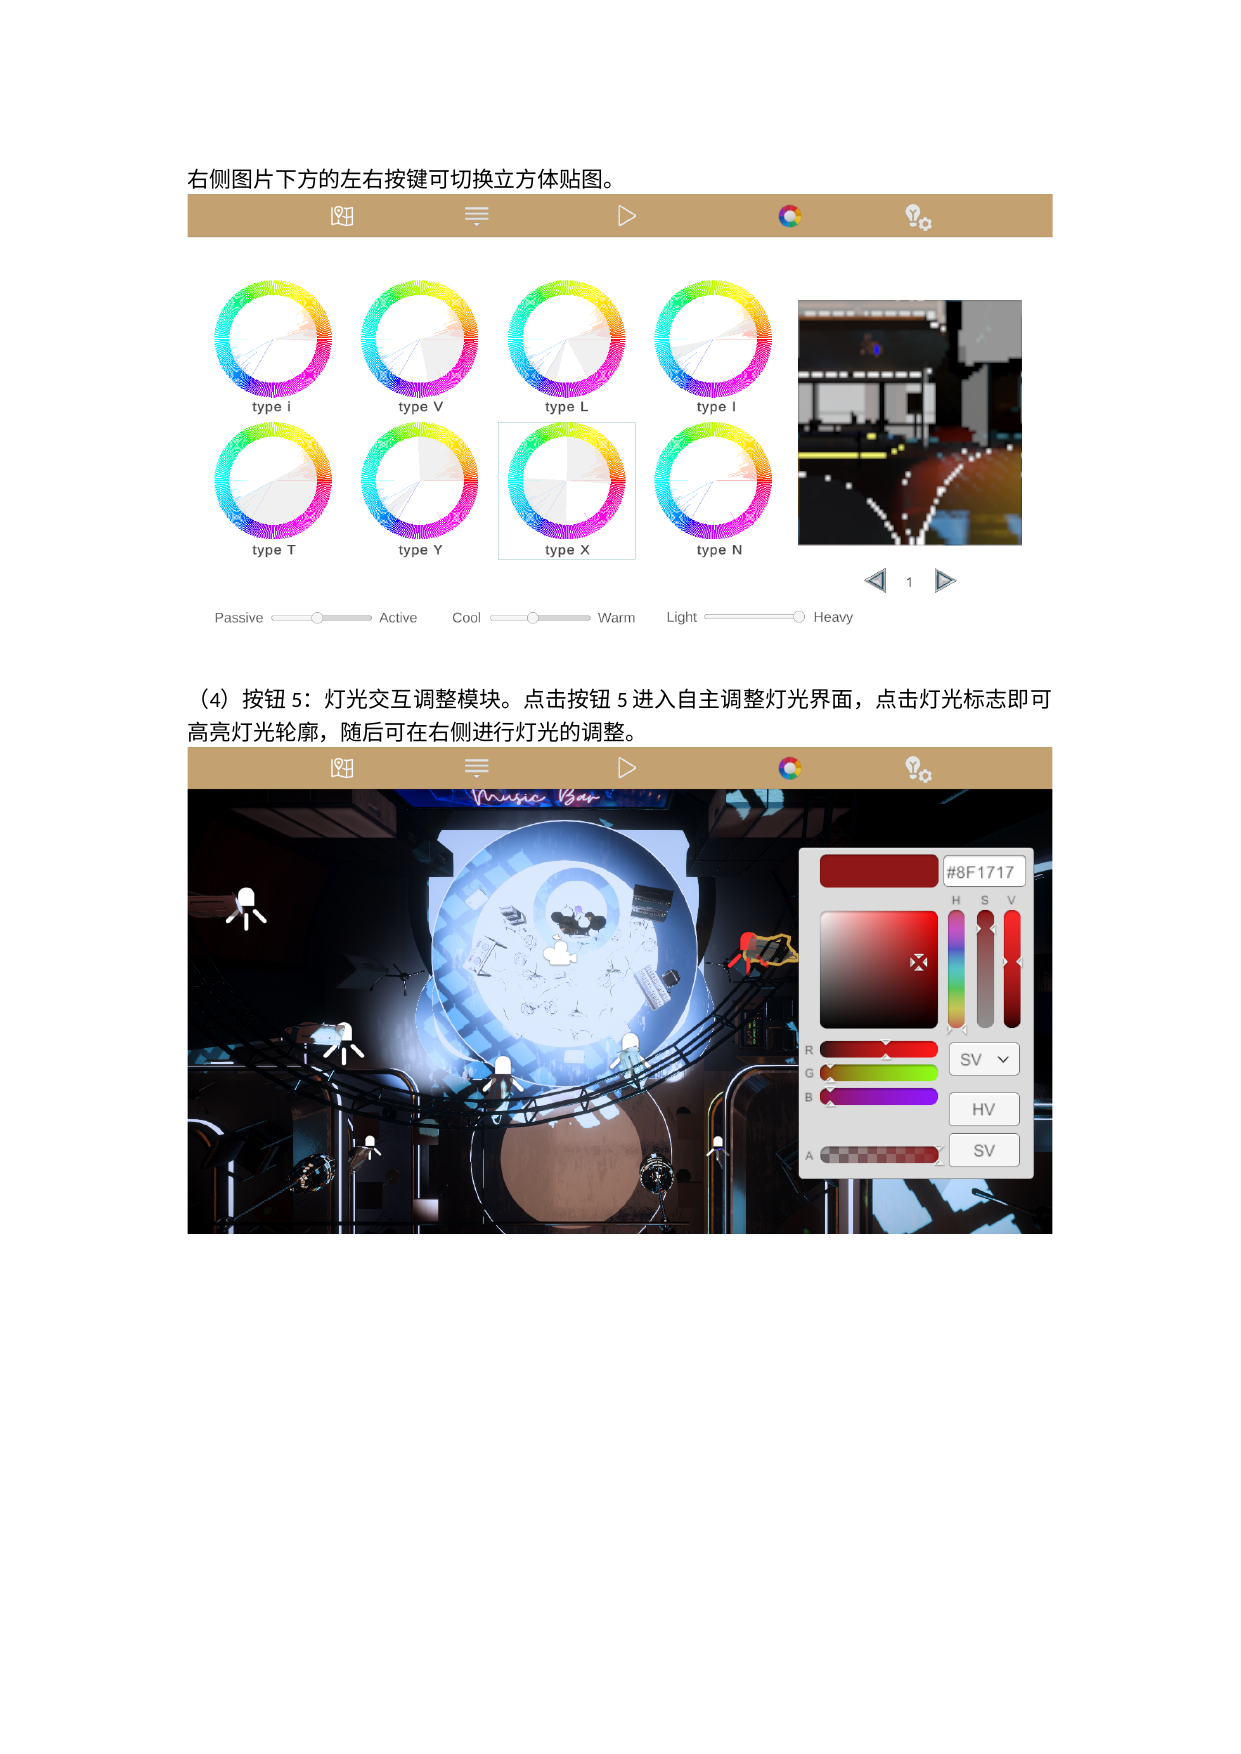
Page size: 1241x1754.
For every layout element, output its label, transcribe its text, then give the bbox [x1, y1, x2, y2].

list 按钮5：灯光交互调整模块。点击按钮5进入自主调整灯光界面，点击灯光标志即可高亮灯光轮廓，随后可在右侧进行灯光的调整。 [187, 682, 1053, 747]
picture [187, 747, 1053, 1234]
picture [187, 194, 1053, 681]
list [187, 162, 1053, 194]
